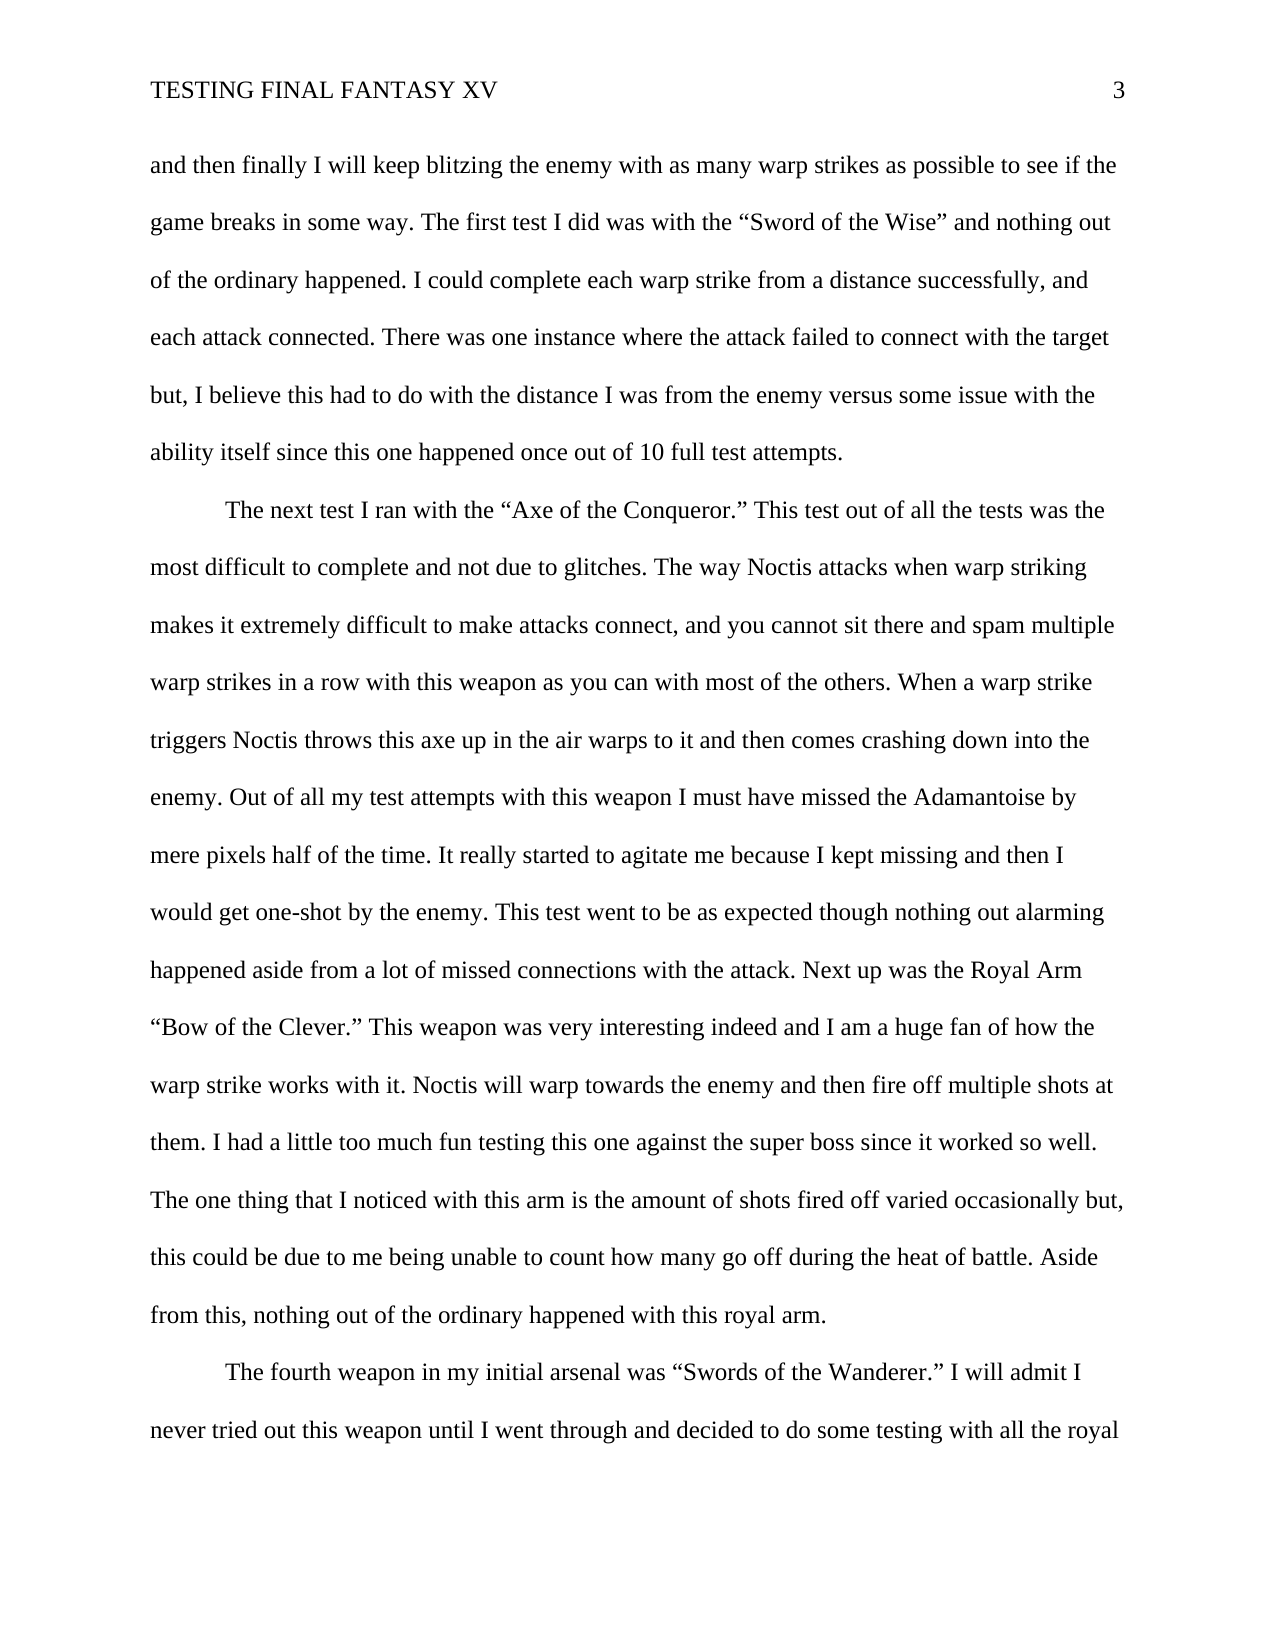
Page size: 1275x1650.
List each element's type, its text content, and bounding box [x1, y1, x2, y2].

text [150, 1357, 1125, 1444]
text The next test I ran with the “Axe of the Conqueror.” This test out of all the tests was the most difficult to complete and not due to glitches. The way Noctis attacks when warp striking makes it extremely difficult to make attacks connect, and you cannot sit there and spam multiple warp strikes in a row with this weapon as you can with most of the others. When a warp strike triggers Noctis throws this axe up in the air warps to it and then comes crashing down into the enemy. Out of all my test attempts with this weapon I must have missed the Adamantoise by mere pixels half of the time. It really started to agitate me because I kept missing and then I would get one-shot by the enemy. This test went to be as expected though nothing out alarming happened aside from a lot of missed connections with the attack. Next up was the Royal Arm “Bow of the Clever.” This weapon was very interesting indeed and I am a huge fan of how the warp strike works with it. Noctis will warp towards the enemy and then fire off multiple shots at them. I had a little too much fun testing this one against the super boss since it worked so well. The one thing that I noticed with this arm is the amount of shots fired off varied occasionally but, this could be due to me being unable to count how many go off during the heat of battle. Aside from this, nothing out of the ordinary happened with this royal arm. [150, 495, 1125, 1329]
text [150, 150, 1125, 466]
